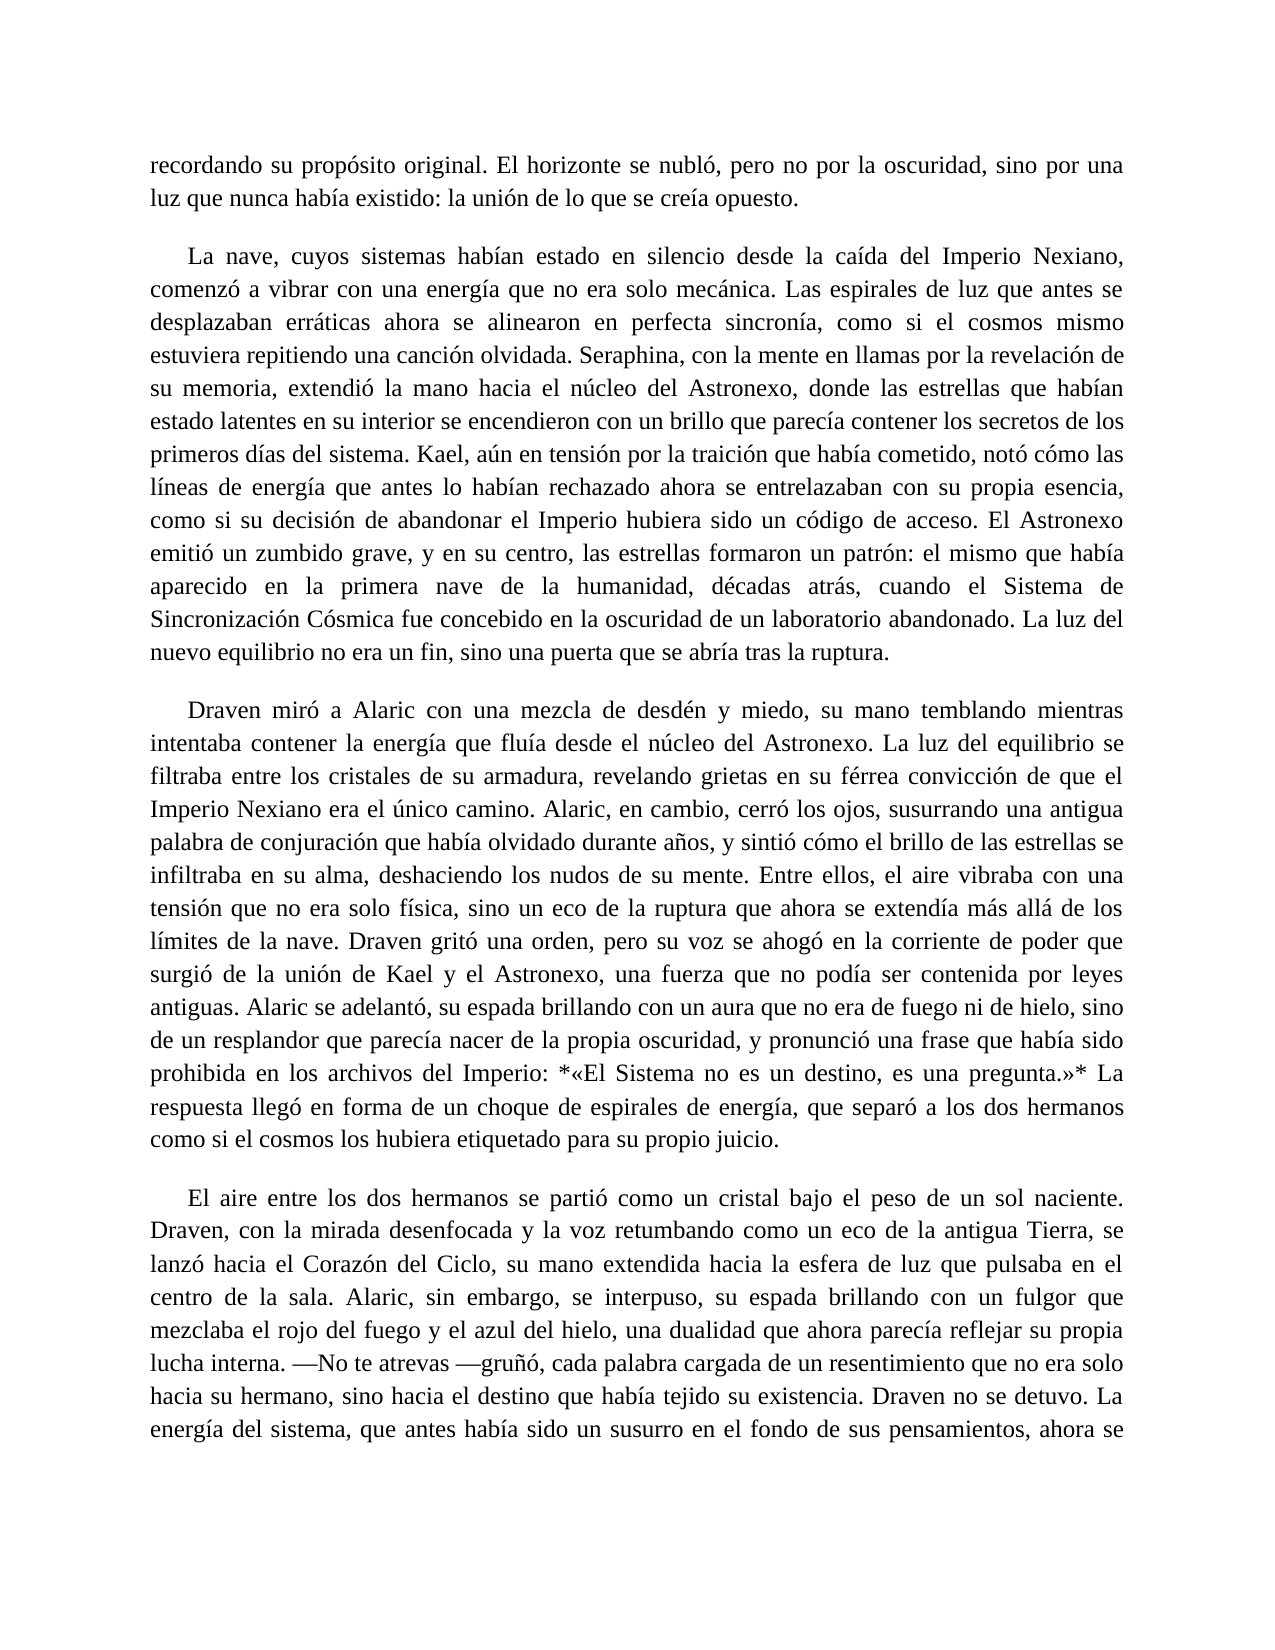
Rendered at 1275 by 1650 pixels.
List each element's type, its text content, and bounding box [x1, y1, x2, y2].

text La nave, cuyos sistemas habían estado en silencio desde la caída del Imperio Nexiano, comenzó a vibrar con una energía que no era solo mecánica. Las espirales de luz que antes se desplazaban erráticas ahora se alinearon en perfecta sincronía, como si el cosmos mismo estuviera repitiendo una canción olvidada. Seraphina, con la mente en llamas por la revelación de su memoria, extendió la mano hacia el núcleo del Astronexo, donde las estrellas que habían estado latentes en su interior se encendieron con un brillo que parecía contener los secretos de los primeros días del sistema. Kael, aún en tensión por la traición que había cometido, notó cómo las líneas de energía que antes lo habían rechazado ahora se entrelazaban con su propia esencia, como si su decisión de abandonar el Imperio hubiera sido un código de acceso. El Astronexo emitió un zumbido grave, y en su centro, las estrellas formaron un patrón: el mismo que había aparecido en la primera nave de la humanidad, décadas atrás, cuando el Sistema de Sincronización Cósmica fue concebido en la oscuridad de un laboratorio abandonado. La luz del nuevo equilibrio no era un fin, sino una puerta que se abría tras la ruptura. [150, 241, 1125, 666]
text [150, 1183, 1125, 1442]
text Draven miró a Alaric con una mezcla de desdén y miedo, su mano temblando mientras intentaba contener la energía que fluía desde el núcleo del Astronexo. La luz del equilibrio se filtraba entre los cristales de su armadura, revelando grietas en su férrea convicción de que el Imperio Nexiano era el único camino. Alaric, en cambio, cerró los ojos, susurrando una antigua palabra de conjuración que había olvidado durante años, y sintió cómo el brillo de las estrellas se infiltraba en su alma, deshaciendo los nudos de su mente. Entre ellos, el aire vibraba con una tensión que no era solo física, sino un eco de la ruptura que ahora se extendía más allá de los límites de la nave. Draven gritó una orden, pero su voz se ahogó en la corriente de poder que surgió de la unión de Kael y el Astronexo, una fuerza que no podía ser contenida por leyes antiguas. Alaric se adelantó, su espada brillando con un aura que no era de fuego ni de hielo, sino de un resplandor que parecía nacer de la propia oscuridad, y pronunció una frase que había sido prohibida en los archivos del Imperio: *«El Sistema no es un destino, es una pregunta.»* La respuesta llegó en forma de un choque de espirales de energía, que separó a los dos hermanos como si el cosmos los hubiera etiquetado para su propio juicio. [150, 695, 1125, 1153]
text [150, 150, 1125, 212]
